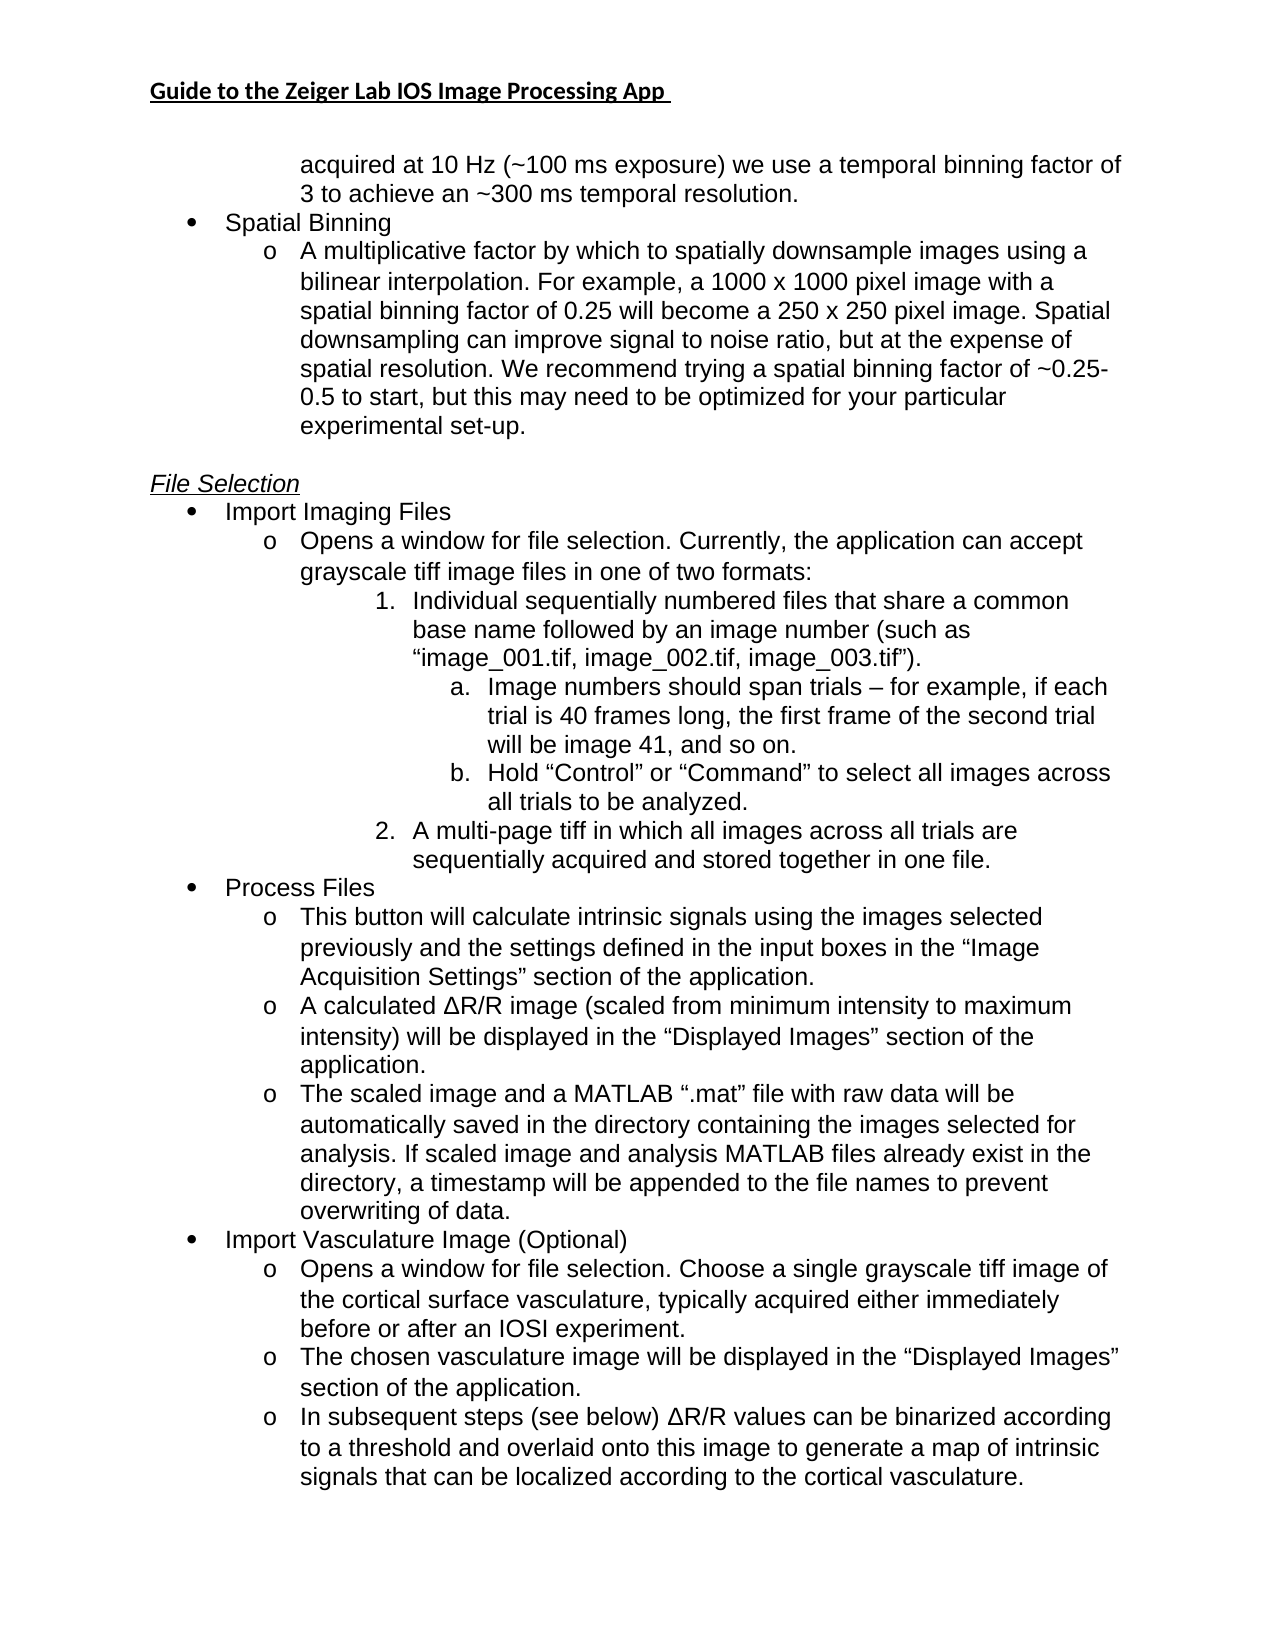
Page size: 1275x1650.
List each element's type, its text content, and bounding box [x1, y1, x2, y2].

list The scaled image and a MATLAB “.mat” file with raw data will be automatically saved in the directory containing the images selected for analysis. If scaled image and analysis MATLAB files already exist in the directory, a timestamp will be appended to the file names to prevent overwriting of data. [262, 1079, 1125, 1225]
list Image numbers should span trials – for example, if each trial is 40 frames long, the first frame of the second trial will be image 41, and so on. [450, 672, 1125, 758]
list Hold “Control” or “Command” to select all images across all trials to be analyzed. [450, 758, 1125, 816]
list Import Imaging Files [187, 497, 1125, 526]
list Process Files [187, 873, 1125, 902]
list Import Vasculature Image (Optional) [187, 1225, 1125, 1254]
list A multiplicative factor by which to spatially downsample images using a bilinear interpolation. For example, a 1000 x 1000 pixel image with a spatial binning factor of 0.25 will become a 250 x 250 pixel image. Spatial downsampling can improve signal to noise ratio, but at the expense of spatial resolution. We recommend trying a spatial binning factor of ~0.25-0.5 to start, but this may need to be optimized for your particular experimental set-up. [262, 236, 1125, 440]
list This button will calculate intrinsic signals using the images selected previously and the settings defined in the input boxes in the “Image Acquisition Settings” section of the application. [262, 902, 1125, 991]
list A calculated ΔR/R image (scaled from minimum intensity to maximum intensity) will be displayed in the “Displayed Images” section of the application. [262, 991, 1125, 1079]
list A multi-page tiff in which all images across all trials are sequentially acquired and stored together in one file. [375, 816, 1125, 873]
list The chosen vasculature image will be displayed in the “Displayed Images” section of the application. [262, 1342, 1125, 1402]
list In subsequent steps (see below) ΔR/R values can be binarized according to a threshold and overlaid onto this image to generate a map of intrinsic signals that can be localized according to the cortical vasculature. [262, 1402, 1125, 1490]
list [262, 150, 1125, 207]
list Individual sequentially numbered files that share a common base name followed by an image number (such as “image_001.tif, image_002.tif, image_003.tif”). [375, 586, 1125, 672]
text File Selection [150, 468, 1125, 497]
list Opens a window for file selection. Currently, the application can accept grayscale tiff image files in one of two formats: [262, 526, 1125, 586]
list Opens a window for file selection. Choose a single grayscale tiff image of the cortical surface vasculature, typically acquired either immediately before or after an IOSI experiment. [262, 1254, 1125, 1342]
list Spatial Binning [187, 207, 1125, 236]
